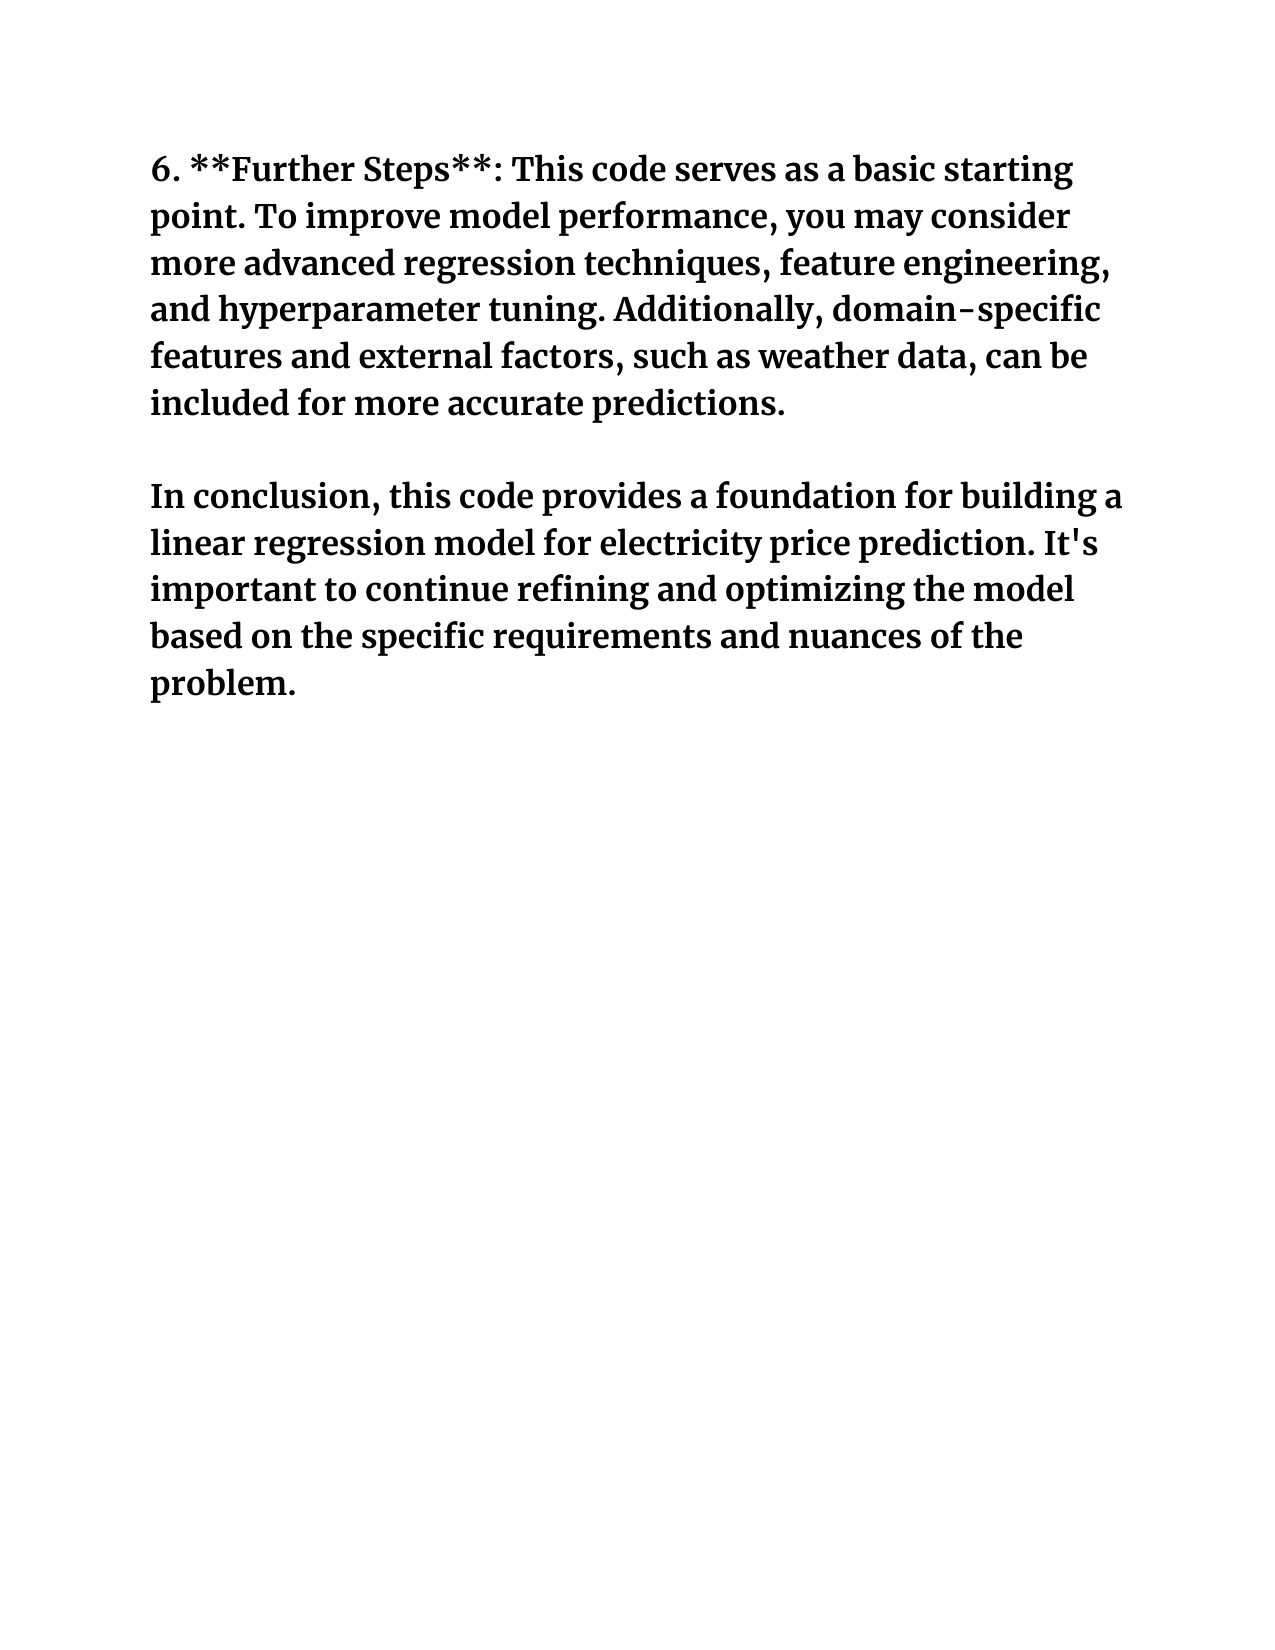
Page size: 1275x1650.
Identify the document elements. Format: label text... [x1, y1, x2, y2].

text 6. **Further Steps**: This code serves as a basic starting point. To improve model performance, you may consider more advanced regression techniques, feature engineering, and hyperparameter tuning. Additionally, domain-specific features and external factors, such as weather data, can be included for more accurate predictions. [150, 150, 1125, 424]
text In conclusion, this code provides a foundation for building a linear regression model for electricity price prediction. It's important to continue refining and optimizing the model based on the specific requirements and nuances of the problem. [150, 477, 1125, 704]
